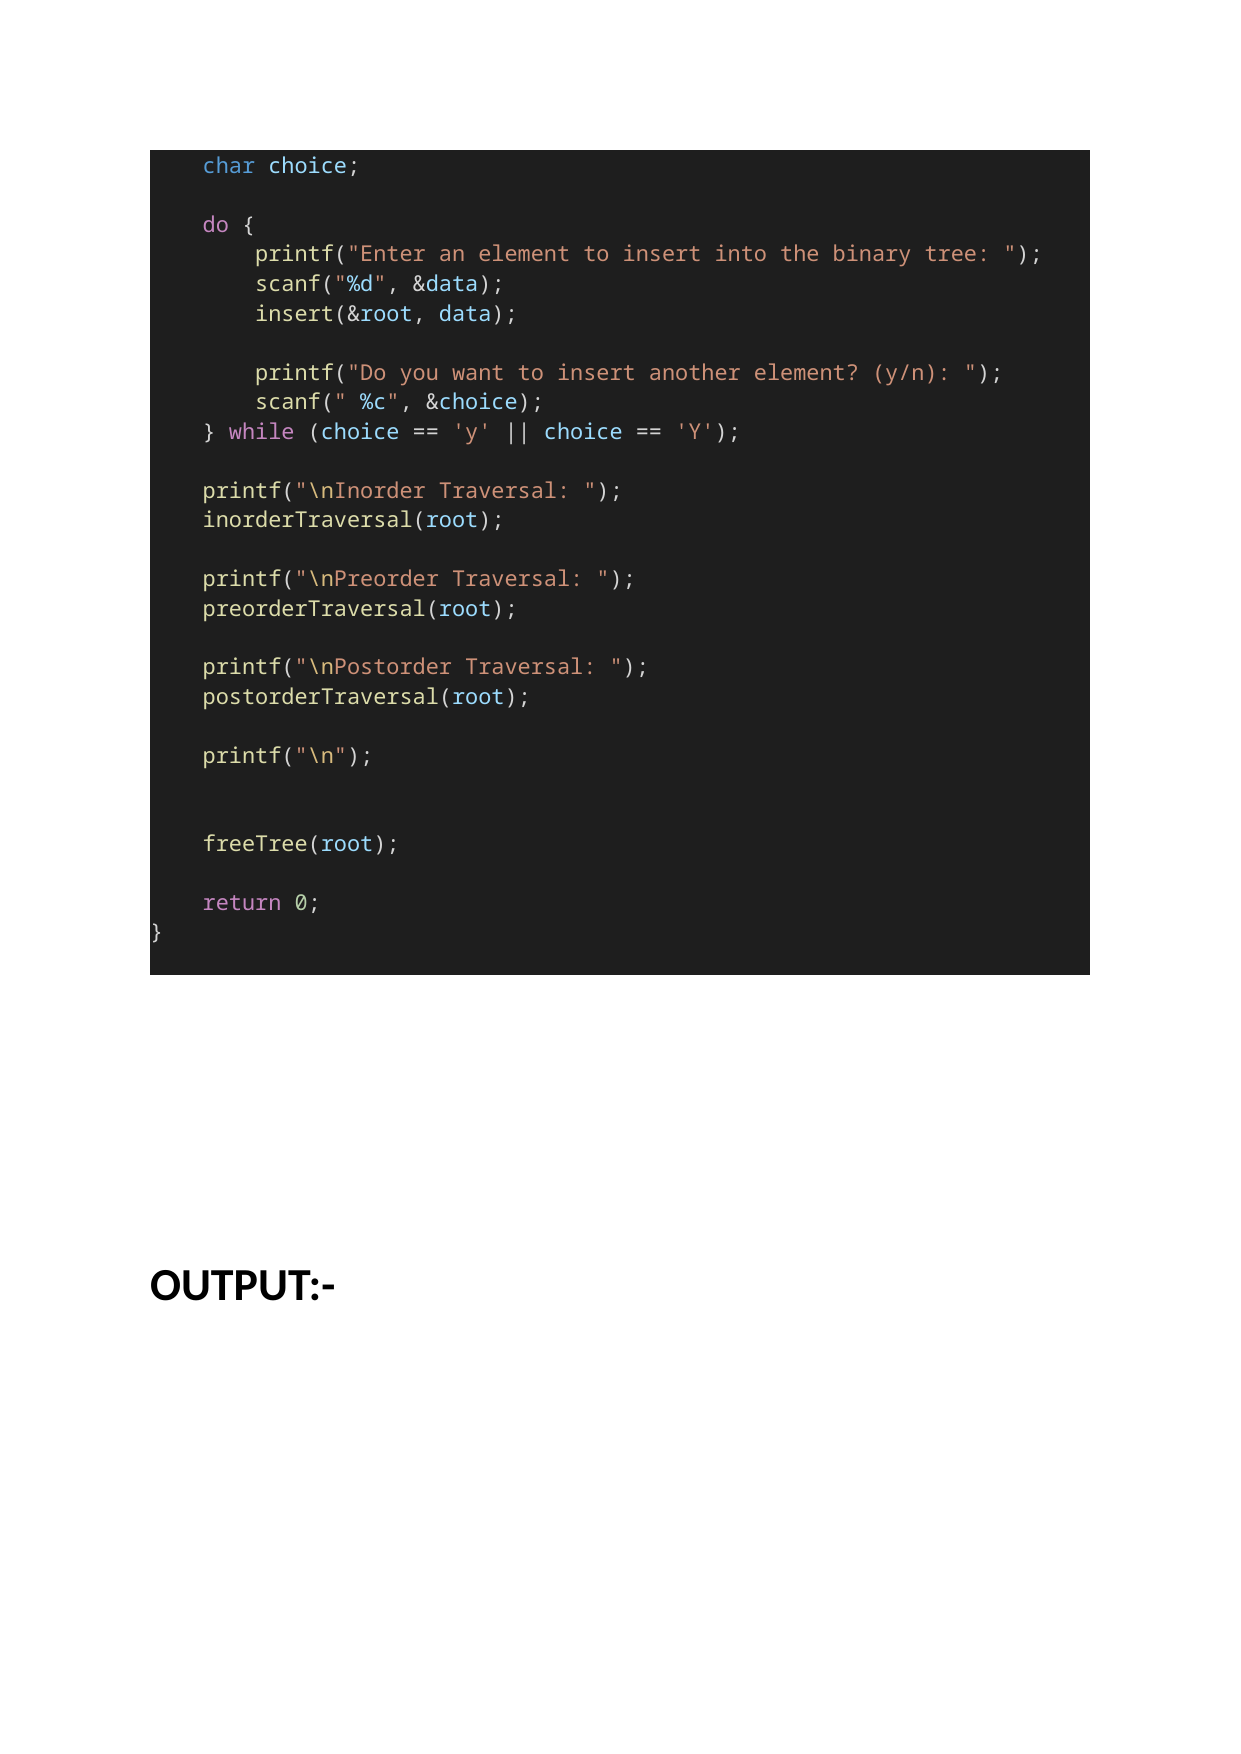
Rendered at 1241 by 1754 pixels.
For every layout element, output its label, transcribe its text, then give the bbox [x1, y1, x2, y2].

text insert(&root, data); [150, 298, 1090, 328]
text char choice; [150, 150, 1090, 180]
text do { [150, 208, 1090, 238]
text } while (choice == 'y' || choice == 'Y'); [150, 416, 1090, 446]
text printf("\n"); [150, 739, 1090, 769]
text printf("\nPreorder Traversal: "); [150, 563, 1090, 593]
text inorderTraversal(root); [150, 504, 1090, 534]
text freeTree(root); [150, 828, 1090, 858]
text scanf(" %c", &choice); [150, 386, 1090, 416]
text } [150, 916, 1090, 946]
text printf("\nInorder Traversal: "); [150, 474, 1090, 504]
text printf("Enter an element to insert into the binary tree: "); [150, 238, 1090, 268]
text printf("\nPostorder Traversal: "); [150, 651, 1090, 681]
text scanf("%d", &data); [150, 268, 1090, 298]
text return 0; [150, 886, 1090, 916]
text preorderTraversal(root); [150, 593, 1090, 622]
text printf("Do you want to insert another element? (y/n): "); [150, 356, 1090, 386]
text postorderTraversal(root); [150, 681, 1090, 711]
text OUTPUT:- [150, 1256, 1090, 1312]
